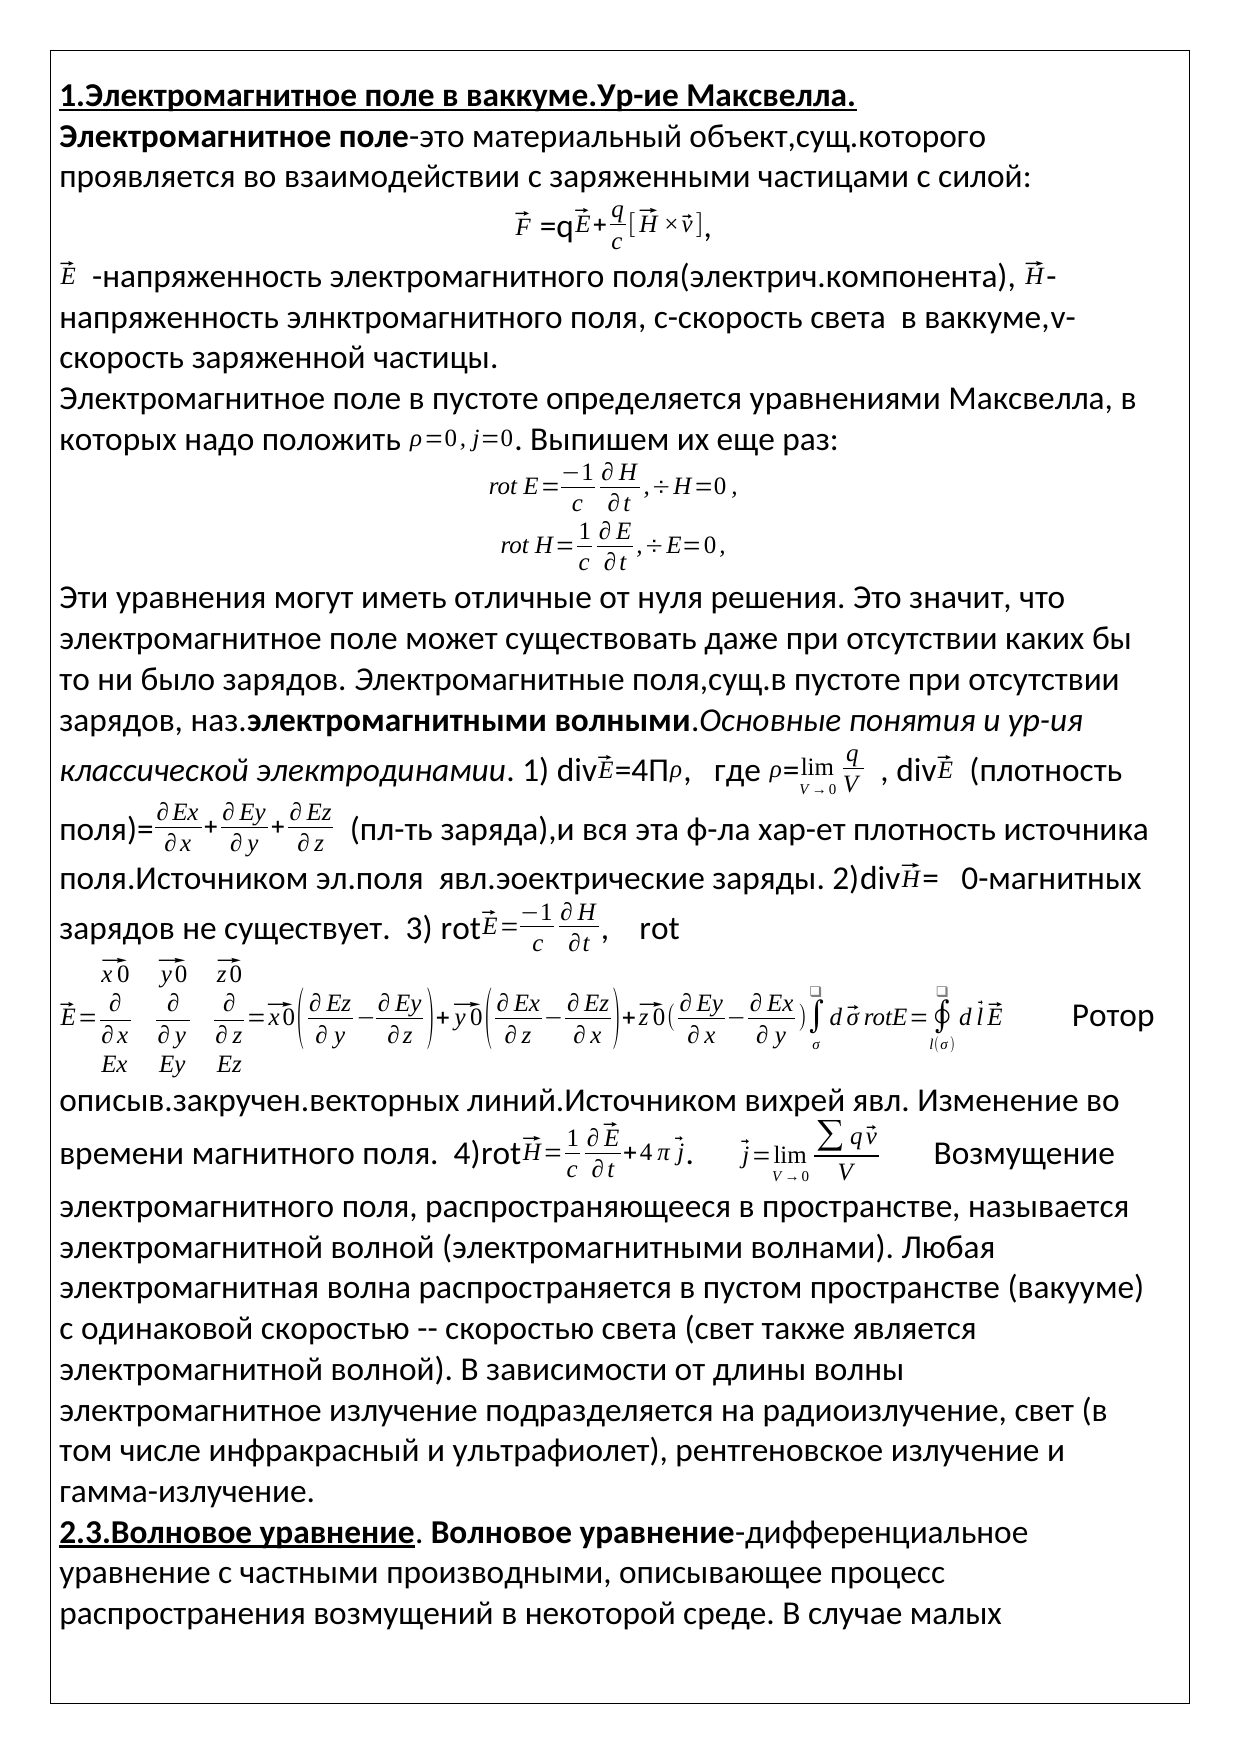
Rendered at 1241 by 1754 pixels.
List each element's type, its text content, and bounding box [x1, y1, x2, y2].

text =q, [59, 196, 1167, 255]
text -напряженность электромагнитного поля(электрич.компонента), - напряженность элнктромагнитного поля, с-скорость света в ваккуме,v-скорость заряженной частицы. [59, 255, 1167, 377]
text Эти уравнения могут иметь отличные от нуля решения. Это значит, что электромагнитное поле может существовать даже при отсутствии каких бы то ни было зарядов. Электромагнитные поля,сущ.в пустоте при отсутствии зарядов, наз.электромагнитными волными.Основные понятия и ур-ия классической электродинамии. 1) div=4П, где = , div (плотность поля)= (пл-ть заряда),и вся эта ф-ла хар-ет плотность источника поля.Источником эл.поля явл.эоектрические заряды. 2)div= 0-магнитных зарядов не существует. 3) rot, rot Ротор описыв.закручен.векторных линий.Источником вихрей явл. Изменение во времени магнитного поля. 4)rot. Возмущение электромагнитного поля, распространяющееся в пространстве, называется электромагнитной волной (электромагнитными волнами). Любая электромагнитная волна распространяется в пустом пространстве (вакууме) с одинаковой скоростью -- скоростью света (свет также является электромагнитной волной). В зависимости от длины волны электромагнитное излучение подразделяется на радиоизлучение, свет (в том числе инфракрасный и ультрафиолет), рентгеновское излучение и гамма-излучение. [59, 577, 1167, 1511]
text Электромагнитное поле в пустоте определяется уравнениями Максвелла, в которых надо положить . Выпишем их еще раз: [59, 377, 1167, 459]
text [59, 1511, 1167, 1633]
text 1.Электромагнитное поле в ваккуме.Ур-ие Максвелла. [59, 74, 1167, 114]
text Электромагнитное поле-это материальный объект,сущ.которого проявляется во взаимодействии с заряженными частицами с силой: [59, 114, 1167, 196]
